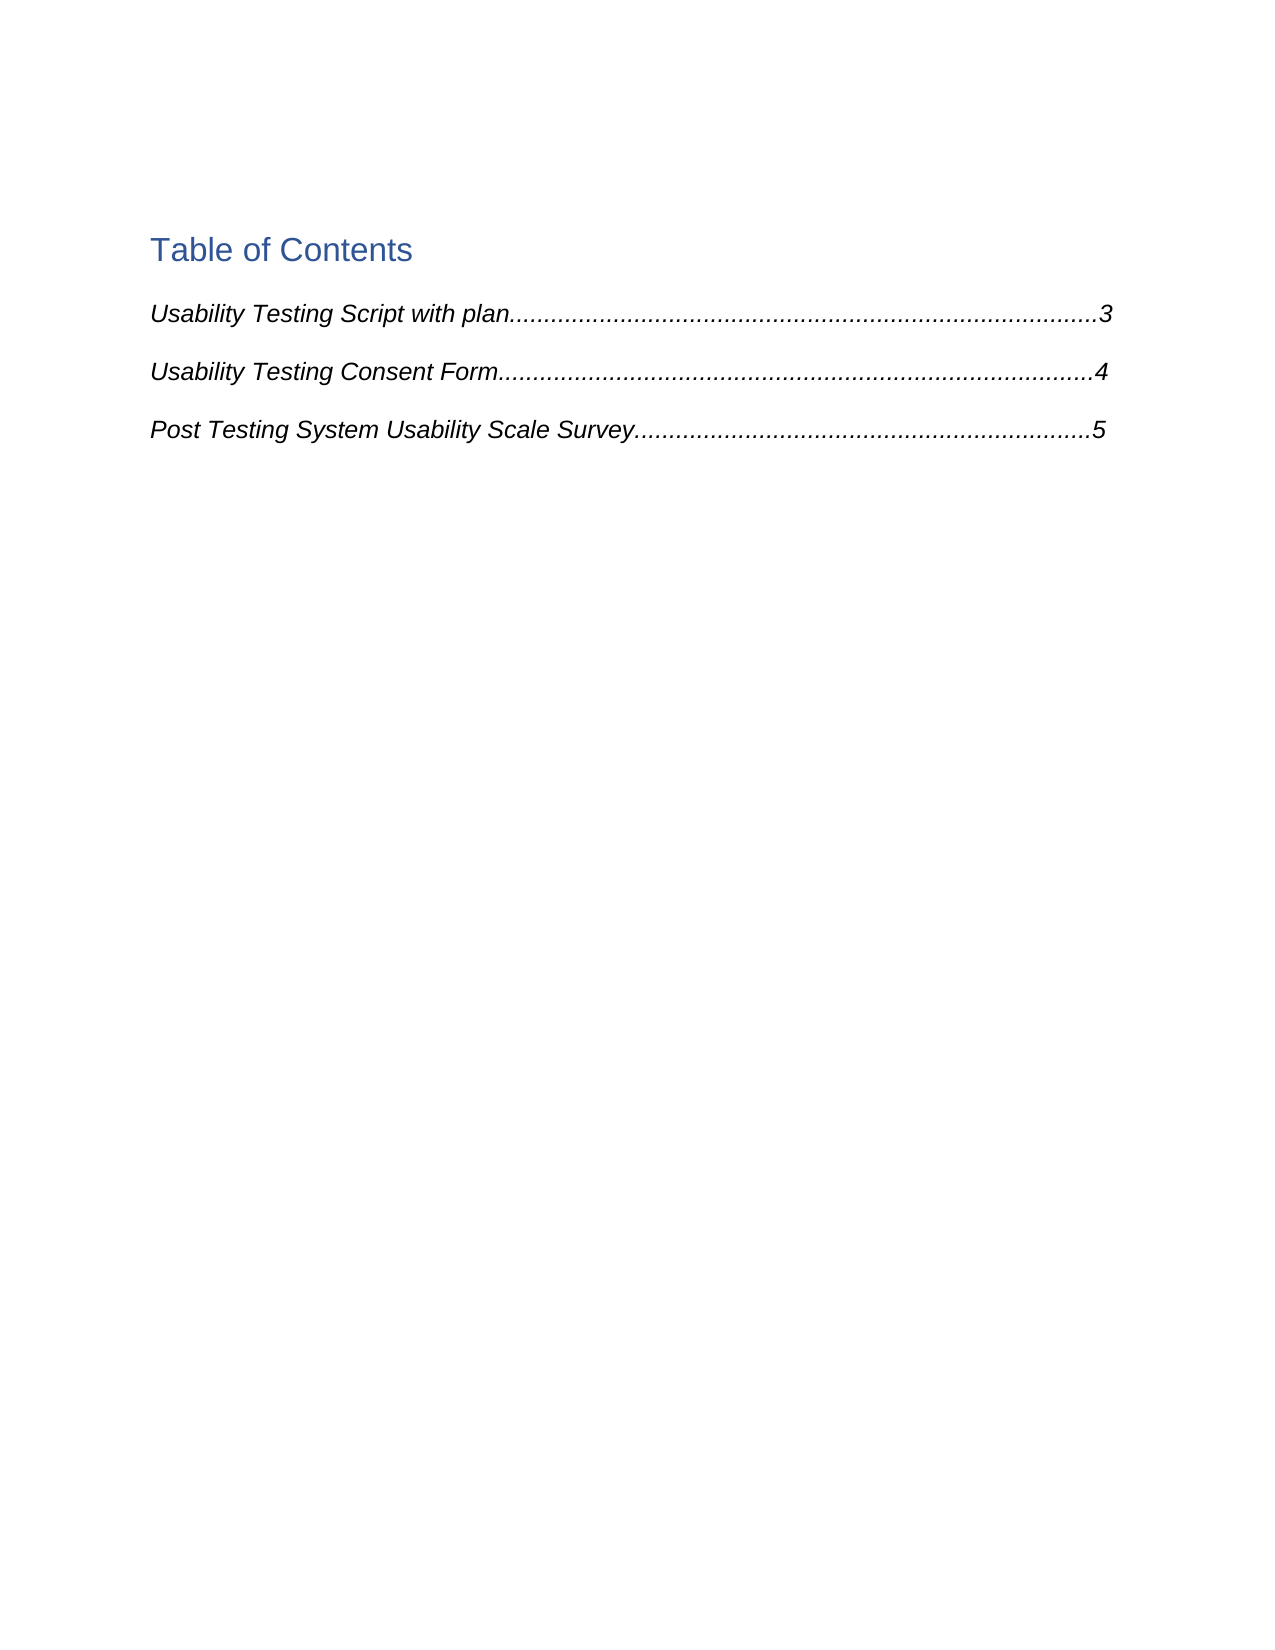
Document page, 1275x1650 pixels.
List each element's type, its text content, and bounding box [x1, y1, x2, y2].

text Usability Testing Script with plan.....................................................................................3 [150, 299, 1125, 328]
text Table of Contents [150, 230, 1125, 269]
text Usability Testing Consent Form......................................................................................4 [150, 357, 1125, 386]
text Post Testing System Usability Scale Survey..................................................................5 [150, 415, 1125, 444]
